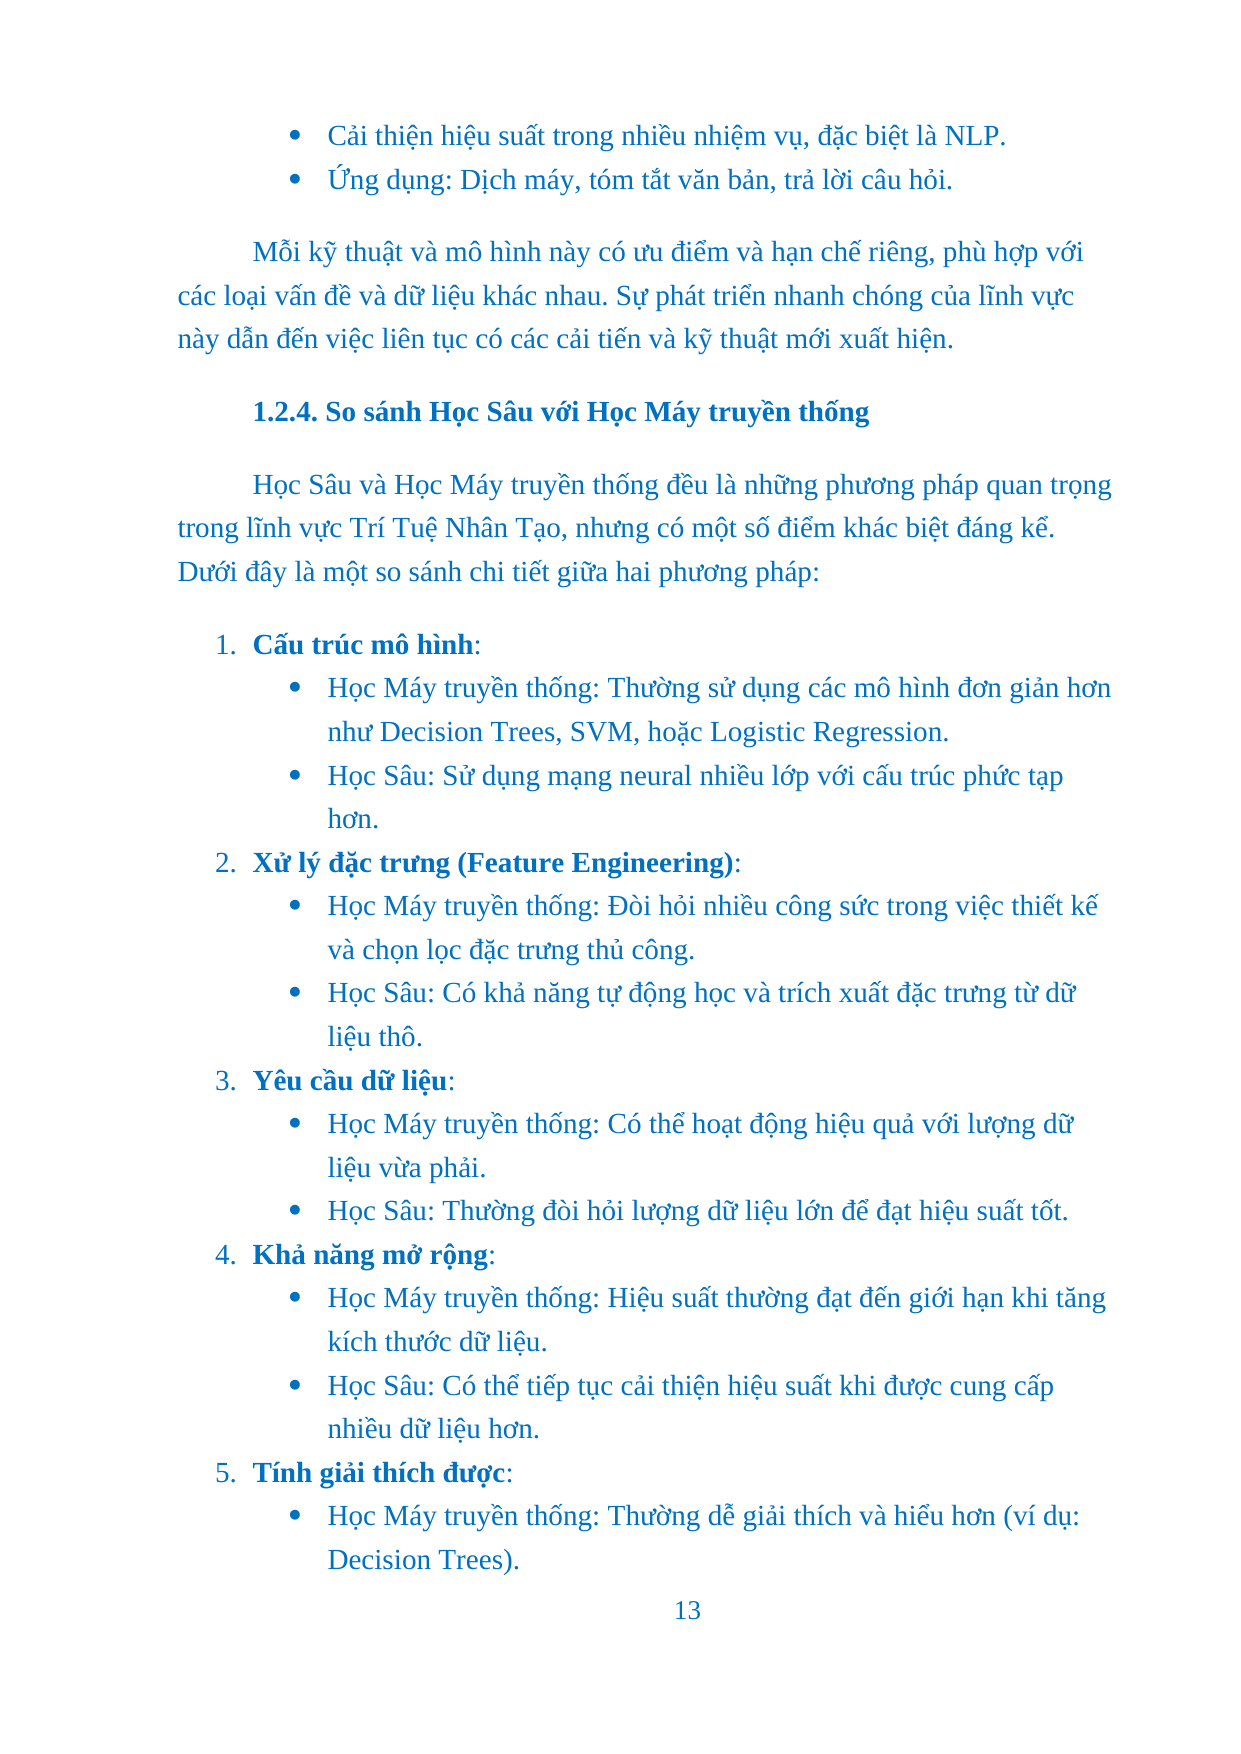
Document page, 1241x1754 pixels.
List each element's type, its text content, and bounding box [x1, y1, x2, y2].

text Học Sâu và Học Máy truyền thống đều là những phương pháp quan trọng trong lĩnh vực Trí Tuệ Nhân Tạo, nhưng có một số điểm khác biệt đáng kể. Dưới đây là một so sánh chi tiết giữa hai phương pháp: [177, 467, 1122, 588]
text 1.2.4. So sánh Học Sâu với Học Máy truyền thống [177, 394, 1122, 428]
list Học Máy truyền thống: Có thể hoạt động hiệu quả với lượng dữ liệu vừa phải. [290, 1106, 1122, 1183]
list Yêu cầu dữ liệu: [215, 1063, 1122, 1096]
list Học Sâu: Có thể tiếp tục cải thiện hiệu suất khi được cung cấp nhiều dữ liệu hơn. [290, 1368, 1122, 1445]
list Học Sâu: Sử dụng mạng neural nhiều lớp với cấu trúc phức tạp hơn. [290, 758, 1122, 835]
text Mỗi kỹ thuật và mô hình này có ưu điểm và hạn chế riêng, phù hợp với các loại vấn đề và dữ liệu khác nhau. Sự phát triển nhanh chóng của lĩnh vực này dẫn đến việc liên tục có các cải tiến và kỹ thuật mới xuất hiện. [177, 234, 1122, 355]
list Cải thiện hiệu suất trong nhiều nhiệm vụ, đặc biệt là NLP. [290, 118, 1122, 152]
list Học Sâu: Thường đòi hỏi lượng dữ liệu lớn để đạt hiệu suất tốt. [290, 1193, 1122, 1227]
list Cấu trúc mô hình: [215, 627, 1122, 660]
list Tính giải thích được: [215, 1455, 1122, 1488]
list Học Máy truyền thống: Hiệu suất thường đạt đến giới hạn khi tăng kích thước dữ liệu. [290, 1281, 1122, 1358]
list Học Sâu: Có khả năng tự động học và trích xuất đặc trưng từ dữ liệu thô. [290, 976, 1122, 1053]
list Học Máy truyền thống: Thường dễ giải thích và hiểu hơn (ví dụ: Decision Trees). [290, 1498, 1122, 1576]
list Học Máy truyền thống: Thường sử dụng các mô hình đơn giản hơn như Decision Trees, SVM, hoặc Logistic Regression. [290, 670, 1122, 748]
list Xử lý đặc trưng (Feature Engineering): [215, 845, 1122, 878]
list Khả năng mở rộng: [215, 1237, 1122, 1271]
list Ứng dụng: Dịch máy, tóm tắt văn bản, trả lời câu hỏi. [290, 162, 1122, 195]
list Học Máy truyền thống: Đòi hỏi nhiều công sức trong việc thiết kế và chọn lọc đặc trưng thủ công. [290, 888, 1122, 966]
